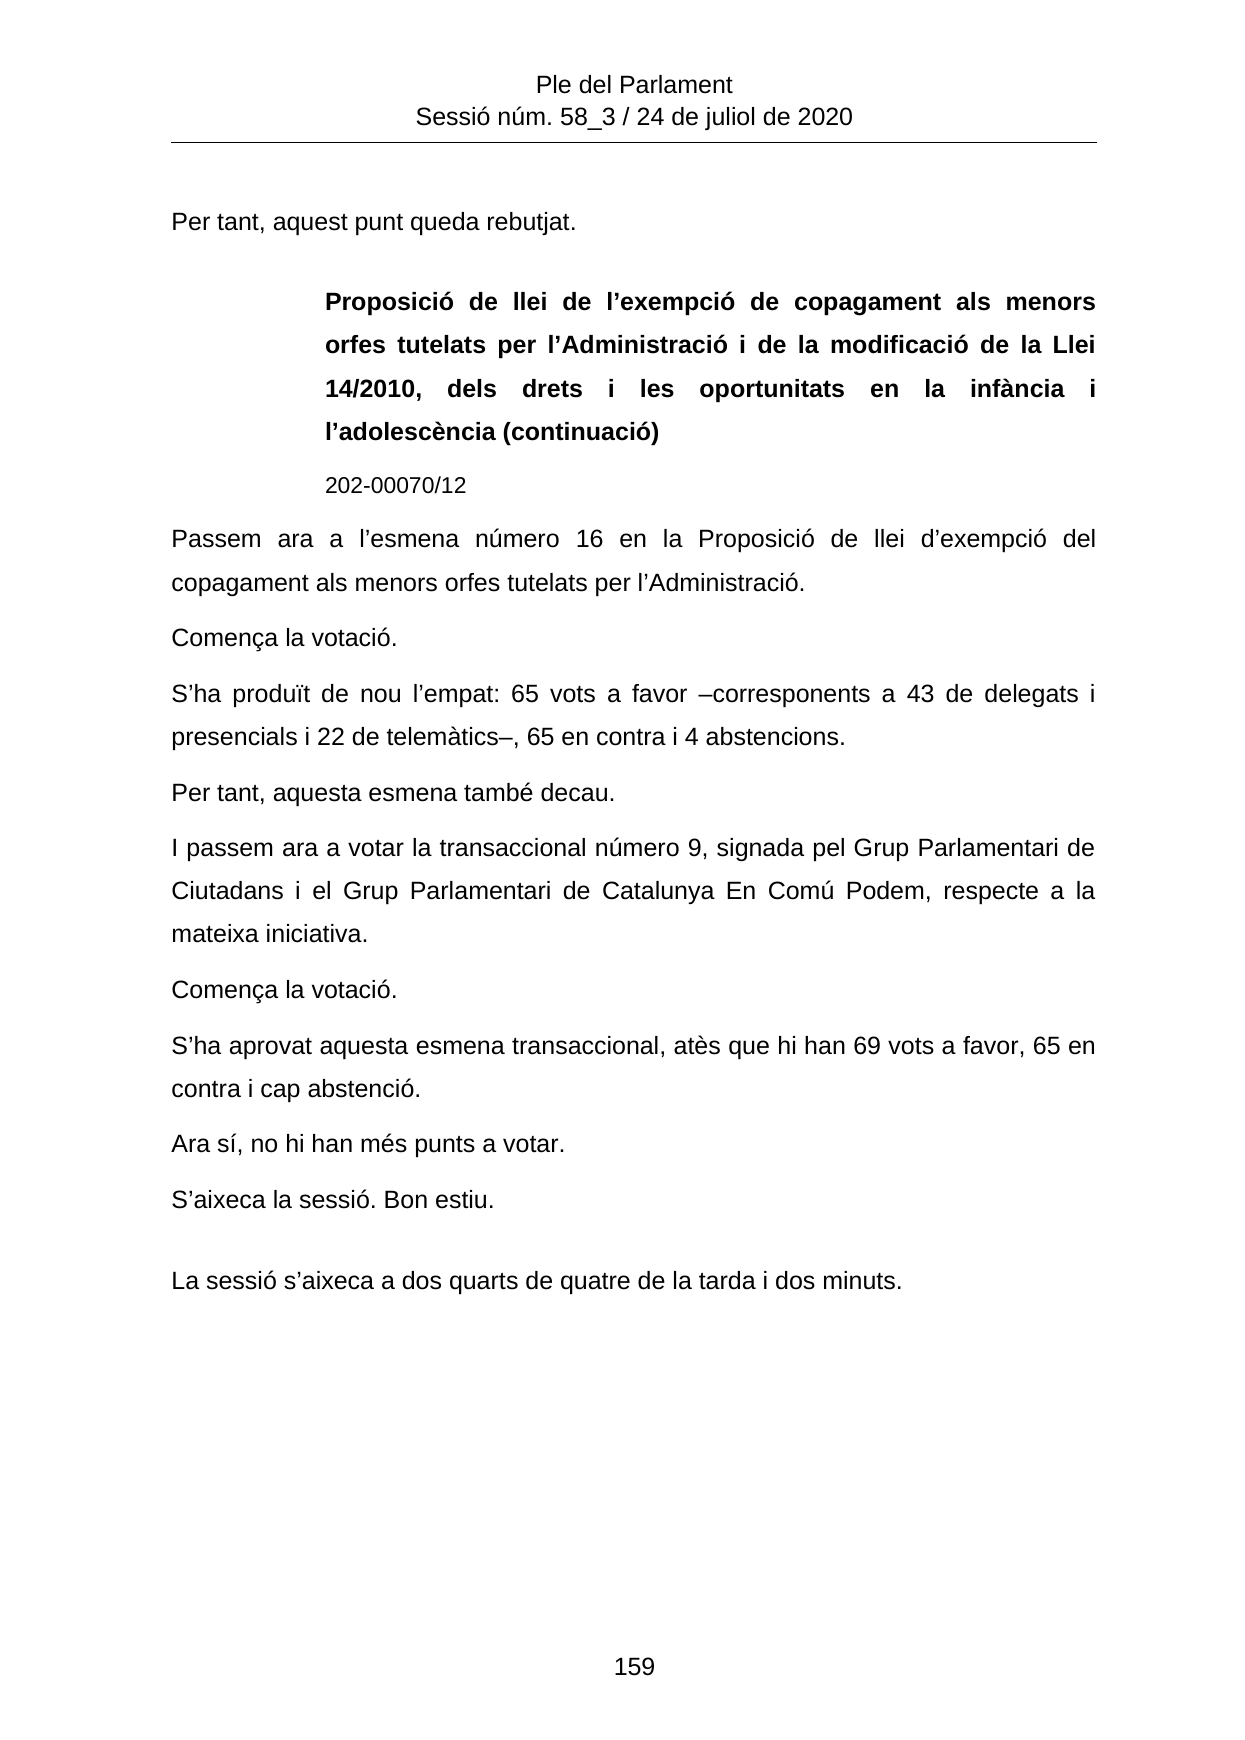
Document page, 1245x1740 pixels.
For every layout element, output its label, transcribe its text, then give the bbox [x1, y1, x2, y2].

text Comença la votació. [171, 623, 1097, 652]
text Per tant, aquesta esmena també decau. [171, 777, 1097, 806]
text I passem ara a votar la transaccional número 9, signada pel Grup Parlamentari de Ciutadans i el Grup Parlamentari de Catalunya En Comú Podem, respecte a la mateixa iniciativa. [171, 833, 1097, 948]
text S’ha produït de nou l’empat: 65 vots a favor –corresponents a 43 de delegats i presencials i 22 de telemàtics–, 65 en contra i 4 abstencions. [171, 679, 1097, 751]
text 202-00070/12 [325, 472, 1097, 499]
text Proposició de llei de l’exempció de copagament als menors orfes tutelats per l’Administració i de la modificació de la Llei 14/2010, dels drets i les oportunitats en la infància i l’adolescència (continuació) [325, 287, 1097, 446]
text Per tant, aquest punt queda rebutjat. [171, 207, 1097, 236]
text S’ha aprovat aquesta esmena transaccional, atès que hi han 69 vots a favor, 65 en contra i cap abstenció. [171, 1031, 1097, 1102]
text Ara sí, no hi han més punts a votar. [171, 1129, 1097, 1158]
text La sessió s’aixeca a dos quarts de quatre de la tarda i dos minuts. [171, 1266, 1097, 1294]
text S’aixeca la sessió. Bon estiu. [171, 1185, 1097, 1214]
text Passem ara a l’esmena número 16 en la Proposició de llei d’exempció del copagament als menors orfes tutelats per l’Administració. [171, 524, 1097, 596]
text Comença la votació. [171, 975, 1097, 1004]
